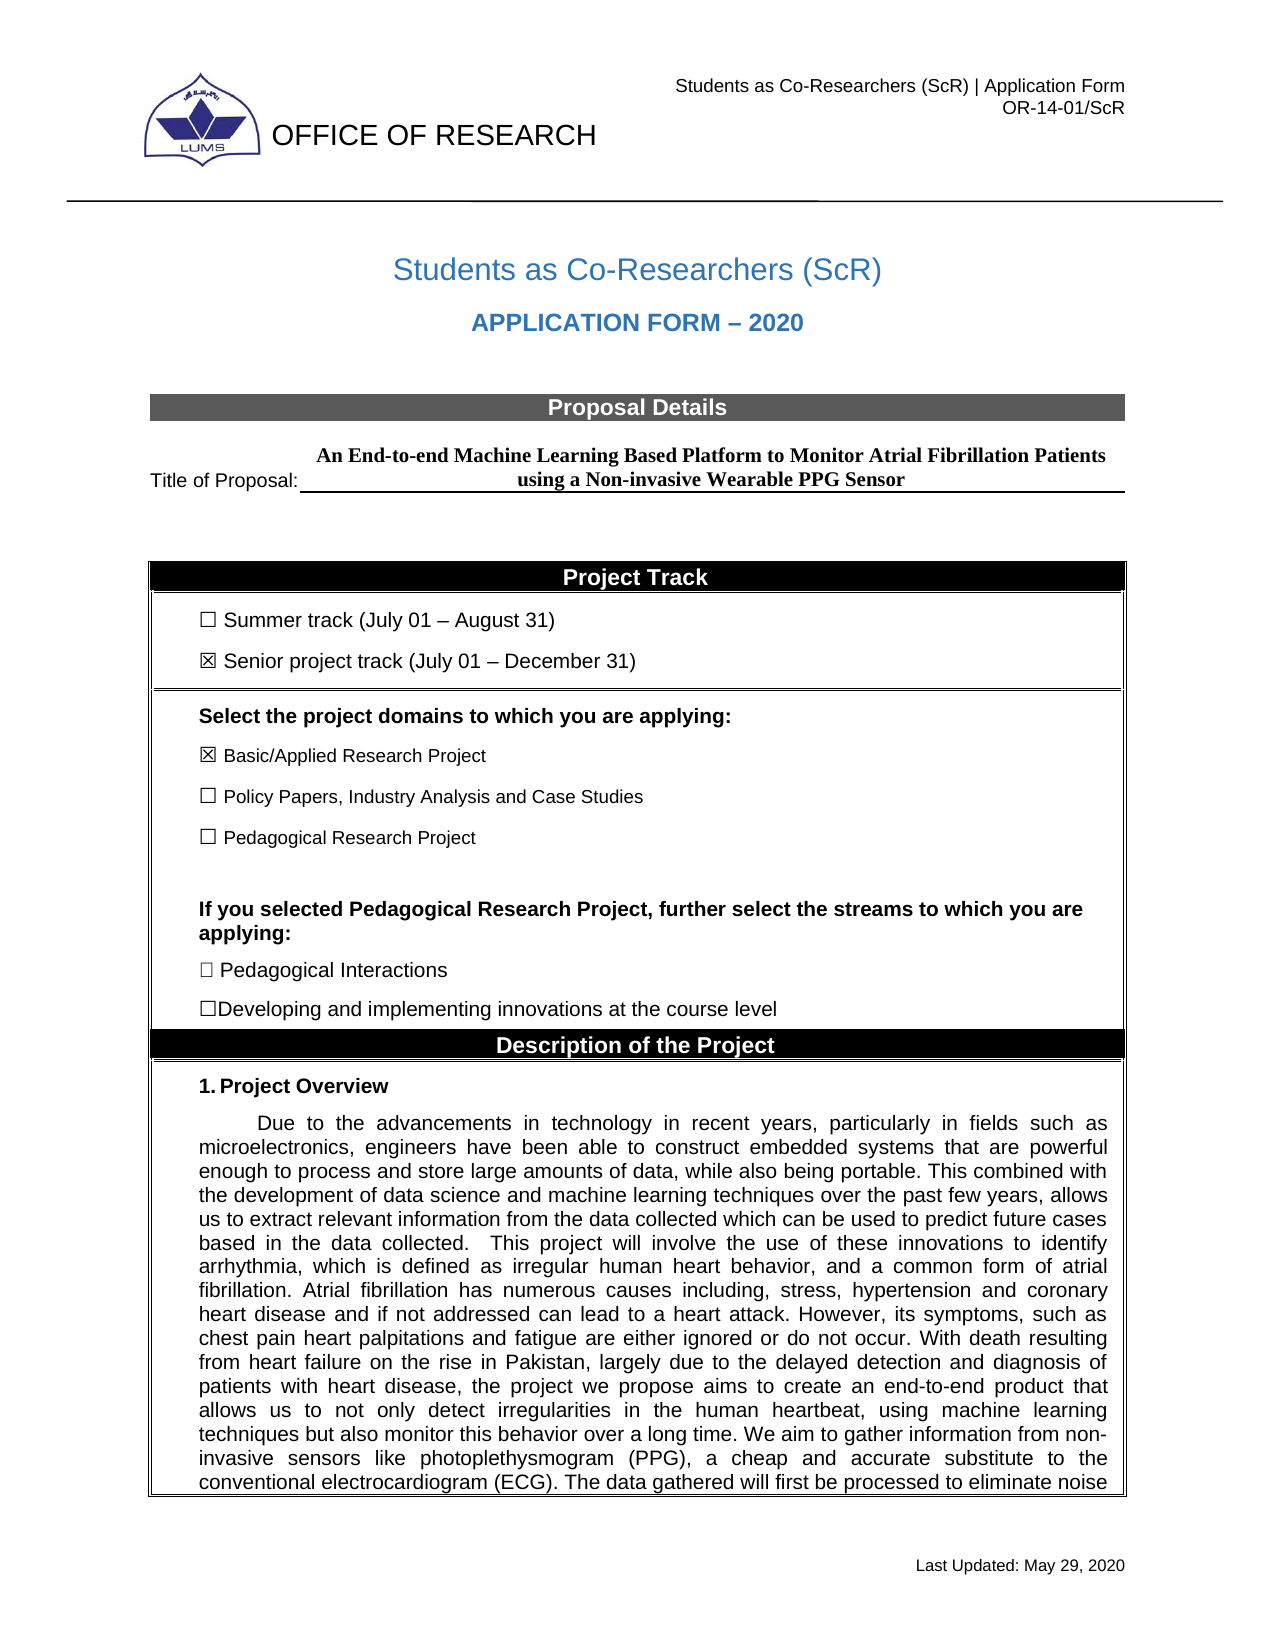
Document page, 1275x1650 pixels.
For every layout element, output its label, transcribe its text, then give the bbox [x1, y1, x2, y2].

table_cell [152, 1059, 1123, 1494]
table_header An End-to-end Machine Learning Based Platform to Monitor Atrial Fibrillation Patients using a Non-invasive Wearable PPG Sensor [300, 443, 1123, 491]
table_header Project Track [152, 564, 1123, 590]
table_cell Summer track (July 01 – August 31) Senior project track (July 01 – December 31) [150, 590, 1125, 688]
subtitle APPLICATION FORM – 2020 [150, 308, 1125, 337]
subtitle Students as Co-Researchers (ScR) [150, 251, 1125, 287]
subtitle Proposal Details [150, 394, 1125, 421]
table_header Title of Proposal: [150, 443, 299, 491]
table_cell Description of the Project [150, 1029, 1125, 1058]
table_cell Select the project domains to which you are applying: Basic/Applied Research Project Policy Papers, Industry Analysis and Case Studies Pedagogical Research Project If you selected Pedagogical Research Project, further select the streams to which you are applying:  Pedagogical Interactions Developing and implementing innovations at the course level [150, 688, 1125, 1029]
